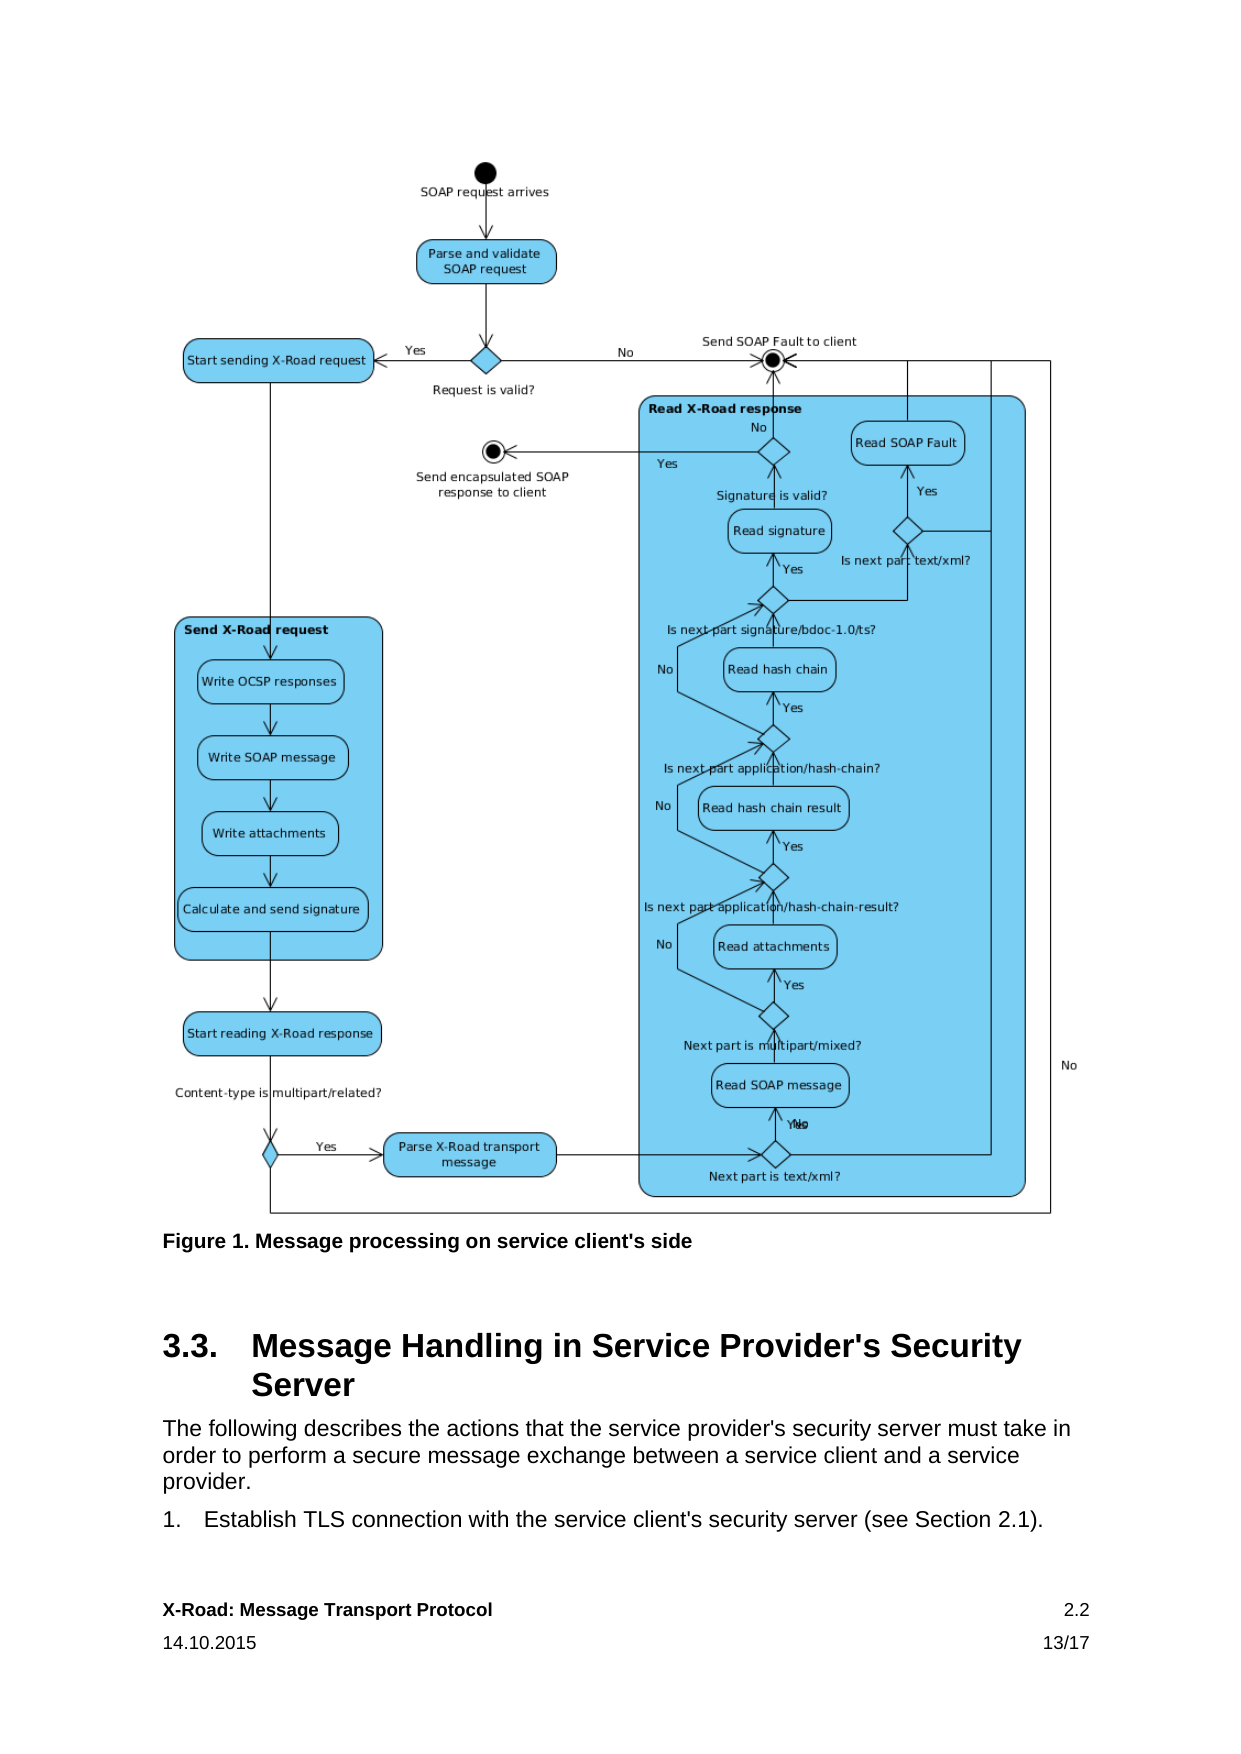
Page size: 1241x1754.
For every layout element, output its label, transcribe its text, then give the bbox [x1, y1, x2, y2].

text Figure 5. Message processing on service client's side [162, 1229, 1093, 1253]
subtitle Message Handling in Service Provider's Security Server [162, 1326, 1093, 1403]
list Establish TLS connection with the service client's security server (see Section 2.1). [162, 1506, 1093, 1533]
picture [162, 160, 1093, 1217]
text The following describes the actions that the service provider's security server must take in order to perform a secure message exchange between a service client and a service provider. [162, 1415, 1093, 1494]
